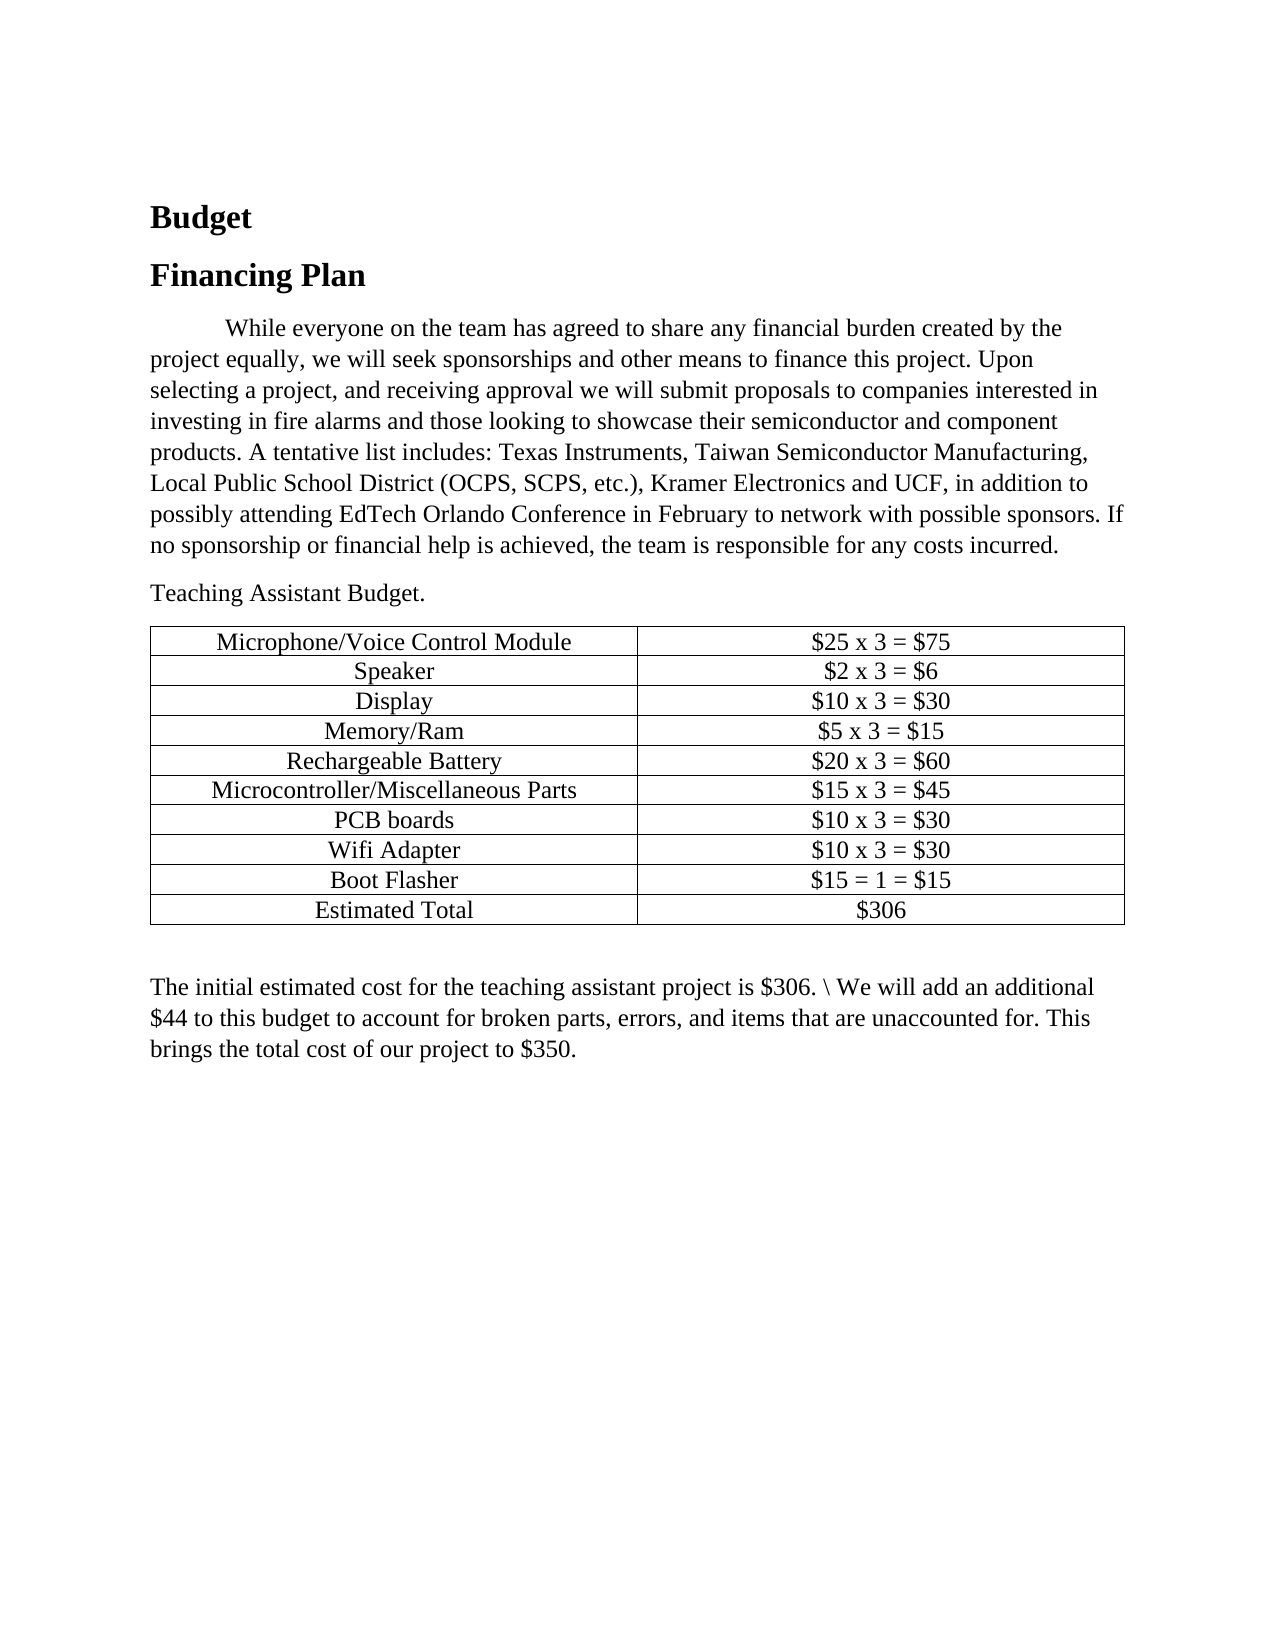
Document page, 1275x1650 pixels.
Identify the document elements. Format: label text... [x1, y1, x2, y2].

text The initial estimated cost for the teaching assistant project is $306. \ We will add an additional $44 to this budget to account for broken parts, errors, and items that are unaccounted for. This brings the total cost of our project to $350. [150, 972, 1125, 1063]
table_cell $10 x 3 = $30 [638, 686, 1124, 715]
table_cell Estimated Total [151, 895, 637, 923]
table_cell $20 x 3 = $60 [638, 746, 1124, 774]
text Budget [150, 197, 1125, 235]
table_cell $306 [638, 895, 1124, 923]
table_cell Wifi Adapter [151, 835, 637, 864]
text Financing Plan [150, 255, 1125, 293]
table_cell Speaker [151, 656, 637, 685]
table_cell $5 x 3 = $15 [638, 716, 1124, 745]
table_cell Memory/Ram [151, 716, 637, 745]
table_cell $2 x 3 = $6 [638, 656, 1124, 685]
table_cell Microcontroller/Miscellaneous Parts [151, 776, 637, 804]
table_cell Display [151, 686, 637, 715]
table_cell PCB boards [151, 805, 637, 834]
text Teaching Assistant Budget. [150, 578, 1125, 607]
table_header $25 x 3 = $75 [638, 627, 1124, 655]
text While everyone on the team has agreed to share any financial burden created by the project equally, we will seek sponsorships and other means to finance this project. Upon selecting a project, and receiving approval we will submit proposals to companies interested in investing in fire alarms and those looking to showcase their semiconductor and component products. A tentative list includes: Texas Instruments, Taiwan Semiconductor Manufacturing, Local Public School District (OCPS, SCPS, etc.), Kramer Electronics and UCF, in addition to possibly attending EdTech Orlando Conference in February to network with possible sponsors. If no sponsorship or financial help is achieved, the team is responsible for any costs incurred. [150, 313, 1125, 559]
table_cell Rechargeable Battery [151, 746, 637, 774]
table_cell $10 x 3 = $30 [638, 805, 1124, 834]
table_cell $15 x 3 = $45 [638, 776, 1124, 804]
table_header Microphone/Voice Control Module [151, 627, 637, 655]
table_cell Boot Flasher [151, 865, 637, 894]
table_cell $10 x 3 = $30 [638, 835, 1124, 864]
table_cell $15 = 1 = $15 [638, 865, 1124, 894]
